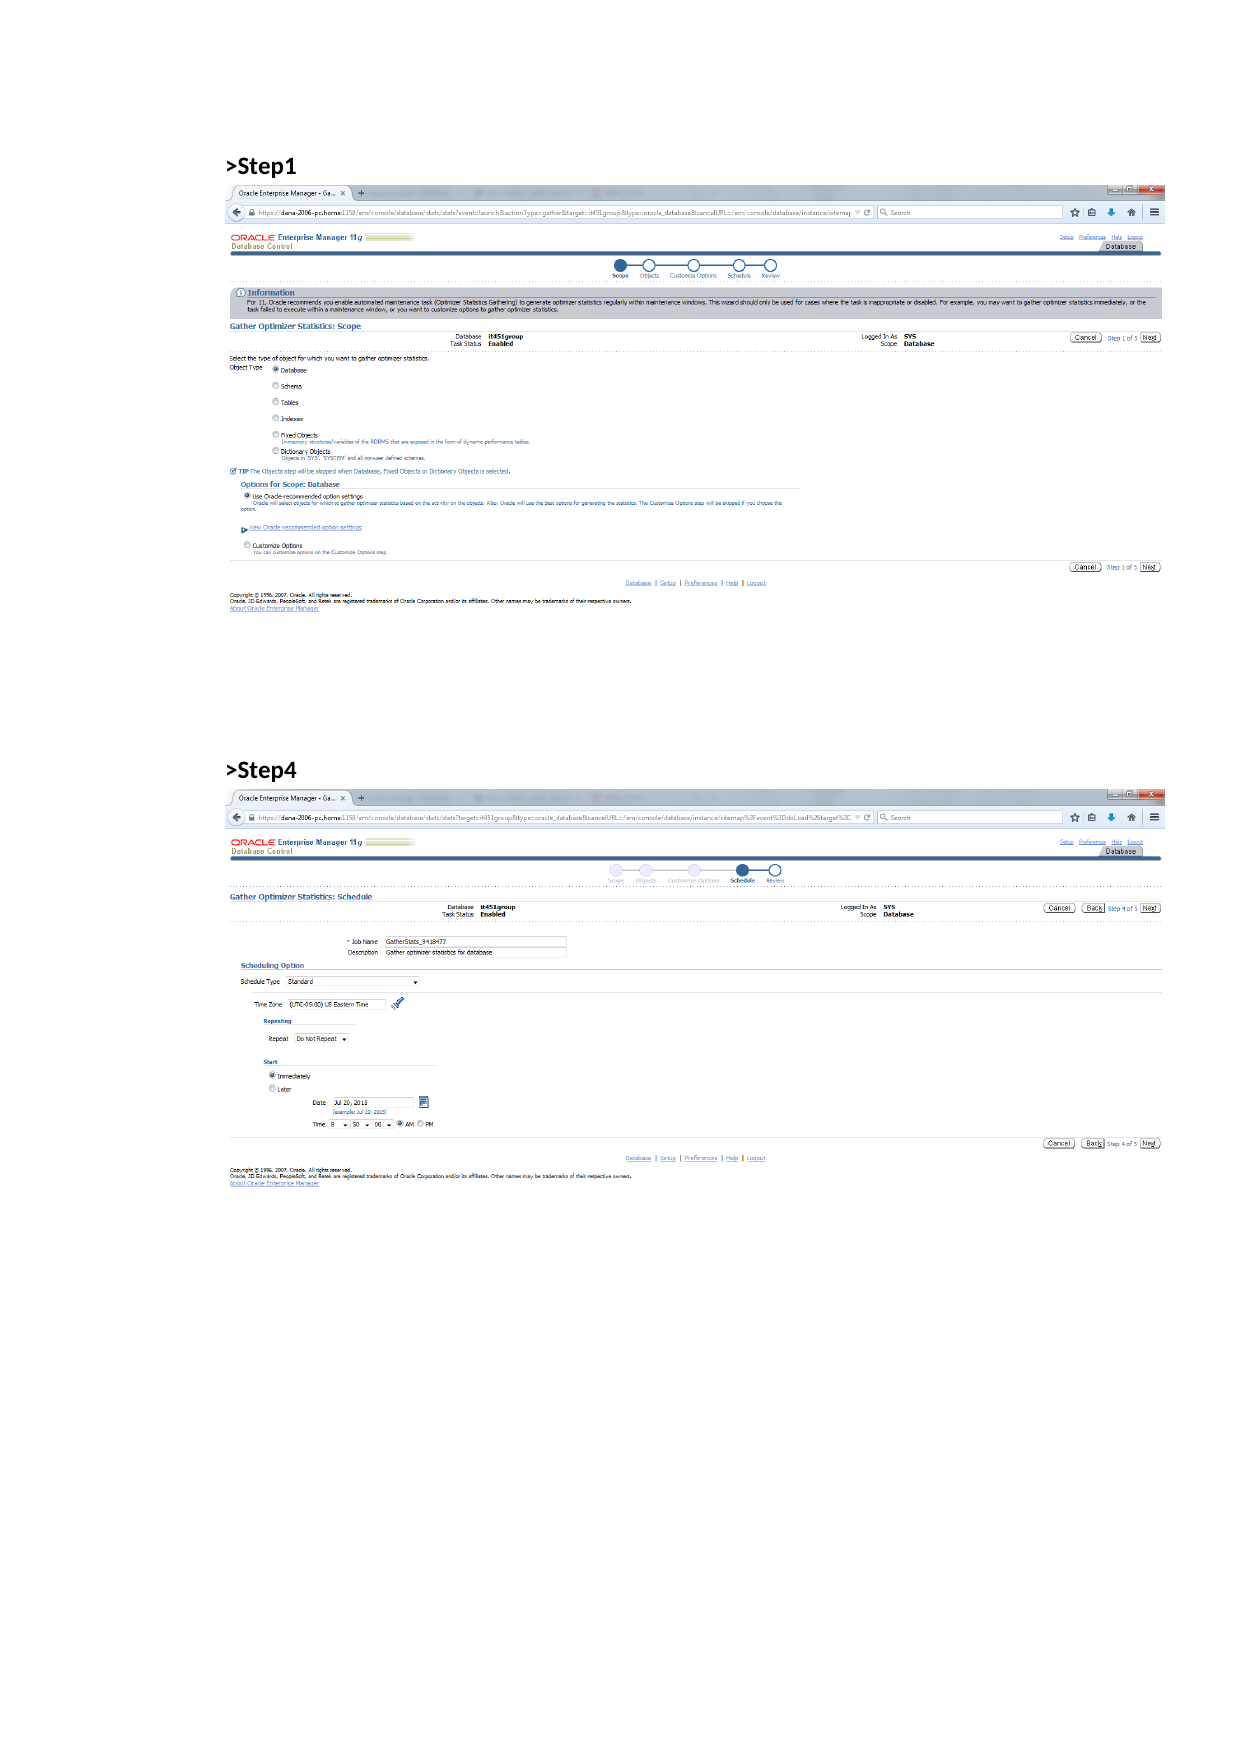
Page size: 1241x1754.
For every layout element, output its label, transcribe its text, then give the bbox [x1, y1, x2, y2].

list >Step4 [225, 754, 1090, 785]
picture [225, 185, 1166, 751]
picture [225, 789, 1166, 1355]
list >Step1 [225, 150, 1090, 181]
